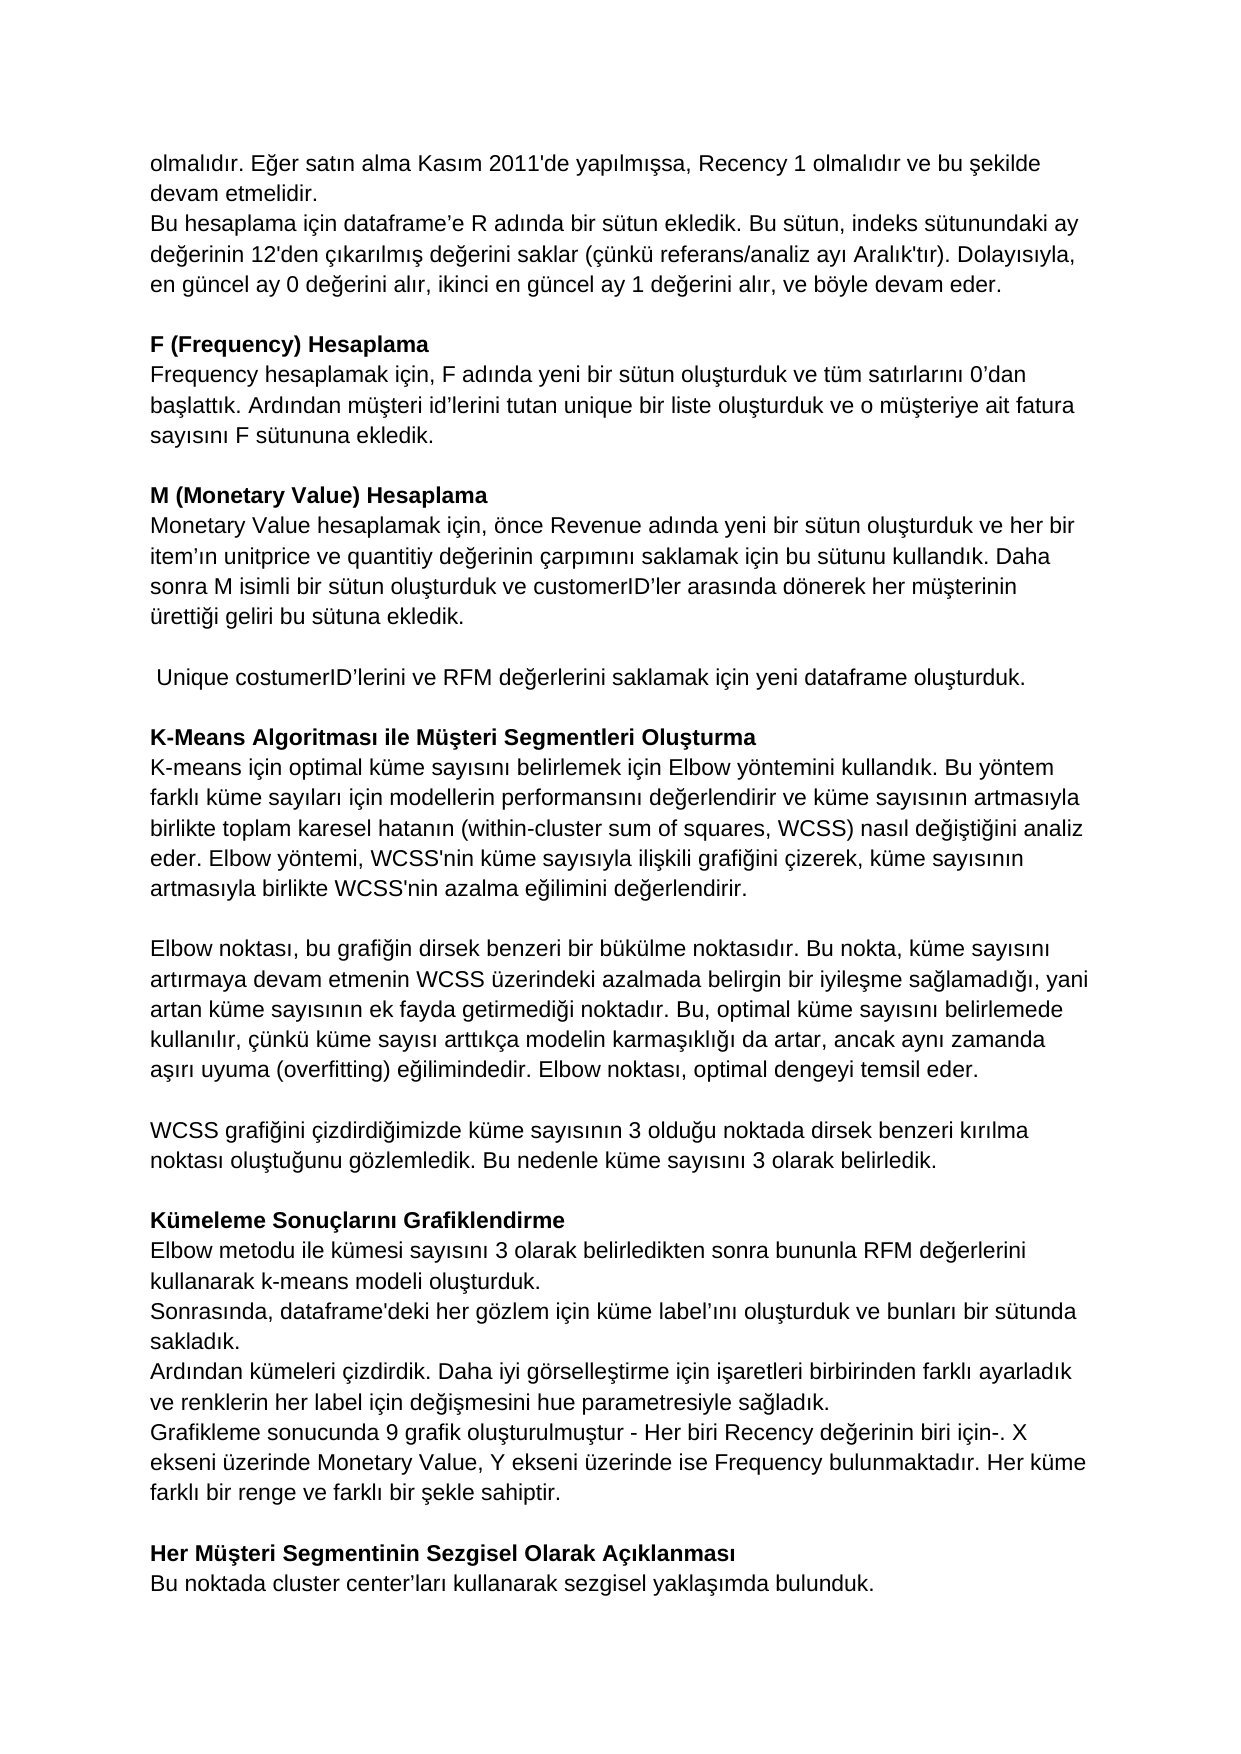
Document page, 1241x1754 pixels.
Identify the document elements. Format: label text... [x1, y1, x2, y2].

text Frequency hesaplamak için, F adında yeni bir sütun oluşturduk ve tüm satırlarını 0’dan başlattık. Ardından müşteri id’lerini tutan unique bir liste oluşturduk ve o müşteriye ait fatura sayısını F sütununa ekledik. [150, 361, 1090, 448]
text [150, 150, 1090, 207]
text Ardından kümeleri çizdirdik. Daha iyi görselleştirme için işaretleri birbirinden farklı ayarladık ve renklerin her label için değişmesini hue parametresiyle sağladık. [150, 1358, 1090, 1415]
text Kümeleme Sonuçlarını Grafiklendirme [150, 1207, 1090, 1234]
text Sonrasında, dataframe'deki her gözlem için küme label’ını oluşturduk ve bunları bir sütunda sakladık. [150, 1298, 1090, 1354]
text WCSS grafiğini çizdirdiğimizde küme sayısının 3 olduğu noktada dirsek benzeri kırılma noktası oluştuğunu gözlemledik. Bu nedenle küme sayısını 3 olarak belirledik. [150, 1117, 1090, 1173]
text Her Müşteri Segmentinin Sezgisel Olarak Açıklanması [150, 1539, 1090, 1566]
text Bu hesaplama için dataframe’e R adında bir sütun ekledik. Bu sütun, indeks sütunundaki ay değerinin 12'den çıkarılmış değerini saklar (çünkü referans/analiz ayı Aralık'tır). Dolayısıyla, en güncel ay 0 değerini alır, ikinci en güncel ay 1 değerini alır, ve böyle devam eder. [150, 210, 1090, 297]
text Elbow metodu ile kümesi sayısını 3 olarak belirledikten sonra bununla RFM değerlerini kullanarak k-means modeli oluşturduk. [150, 1237, 1090, 1294]
text Monetary Value hesaplamak için, önce Revenue adında yeni bir sütun oluşturduk ve her bir item’ın unitprice ve quantitiy değerinin çarpımını saklamak için bu sütunu kullandık. Daha sonra M isimli bir sütun oluşturduk ve customerID’ler arasında dönerek her müşterinin ürettiği geliri bu sütuna ekledik. [150, 512, 1090, 629]
text K-means için optimal küme sayısını belirlemek için Elbow yöntemini kullandık. Bu yöntem farklı küme sayıları için modellerin performansını değerlendirir ve küme sayısının artmasıyla birlikte toplam karesel hatanın (within-cluster sum of squares, WCSS) nasıl değiştiğini analiz eder. Elbow yöntemi, WCSS'nin küme sayısıyla ilişkili grafiğini çizerek, küme sayısının artmasıyla birlikte WCSS'nin azalma eğilimini değerlendirir. [150, 754, 1090, 901]
text Grafikleme sonucunda 9 grafik oluşturulmuştur - Her biri Recency değerinin biri için-. X ekseni üzerinde Monetary Value, Y ekseni üzerinde ise Frequency bulunmaktadır. Her küme farklı bir renge ve farklı bir şekle sahiptir. [150, 1419, 1090, 1506]
text M (Monetary Value) Hesaplama [150, 482, 1090, 509]
text Bu noktada cluster center’ları kullanarak sezgisel yaklaşımda bulunduk. [150, 1570, 1090, 1596]
text K-Means Algoritması ile Müşteri Segmentleri Oluşturma [150, 724, 1090, 750]
text Unique costumerID’lerini ve RFM değerlerini saklamak için yeni dataframe oluşturduk. [150, 663, 1090, 690]
text F (Frequency) Hesaplama [150, 331, 1090, 358]
text Elbow noktası, bu grafiğin dirsek benzeri bir bükülme noktasıdır. Bu nokta, küme sayısını artırmaya devam etmenin WCSS üzerindeki azalmada belirgin bir iyileşme sağlamadığı, yani artan küme sayısının ek fayda getirmediği noktadır. Bu, optimal küme sayısını belirlemede kullanılır, çünkü küme sayısı arttıkça modelin karmaşıklığı da artar, ancak aynı zamanda aşırı uyuma (overfitting) eğilimindedir. Elbow noktası, optimal dengeyi temsil eder. [150, 935, 1090, 1083]
